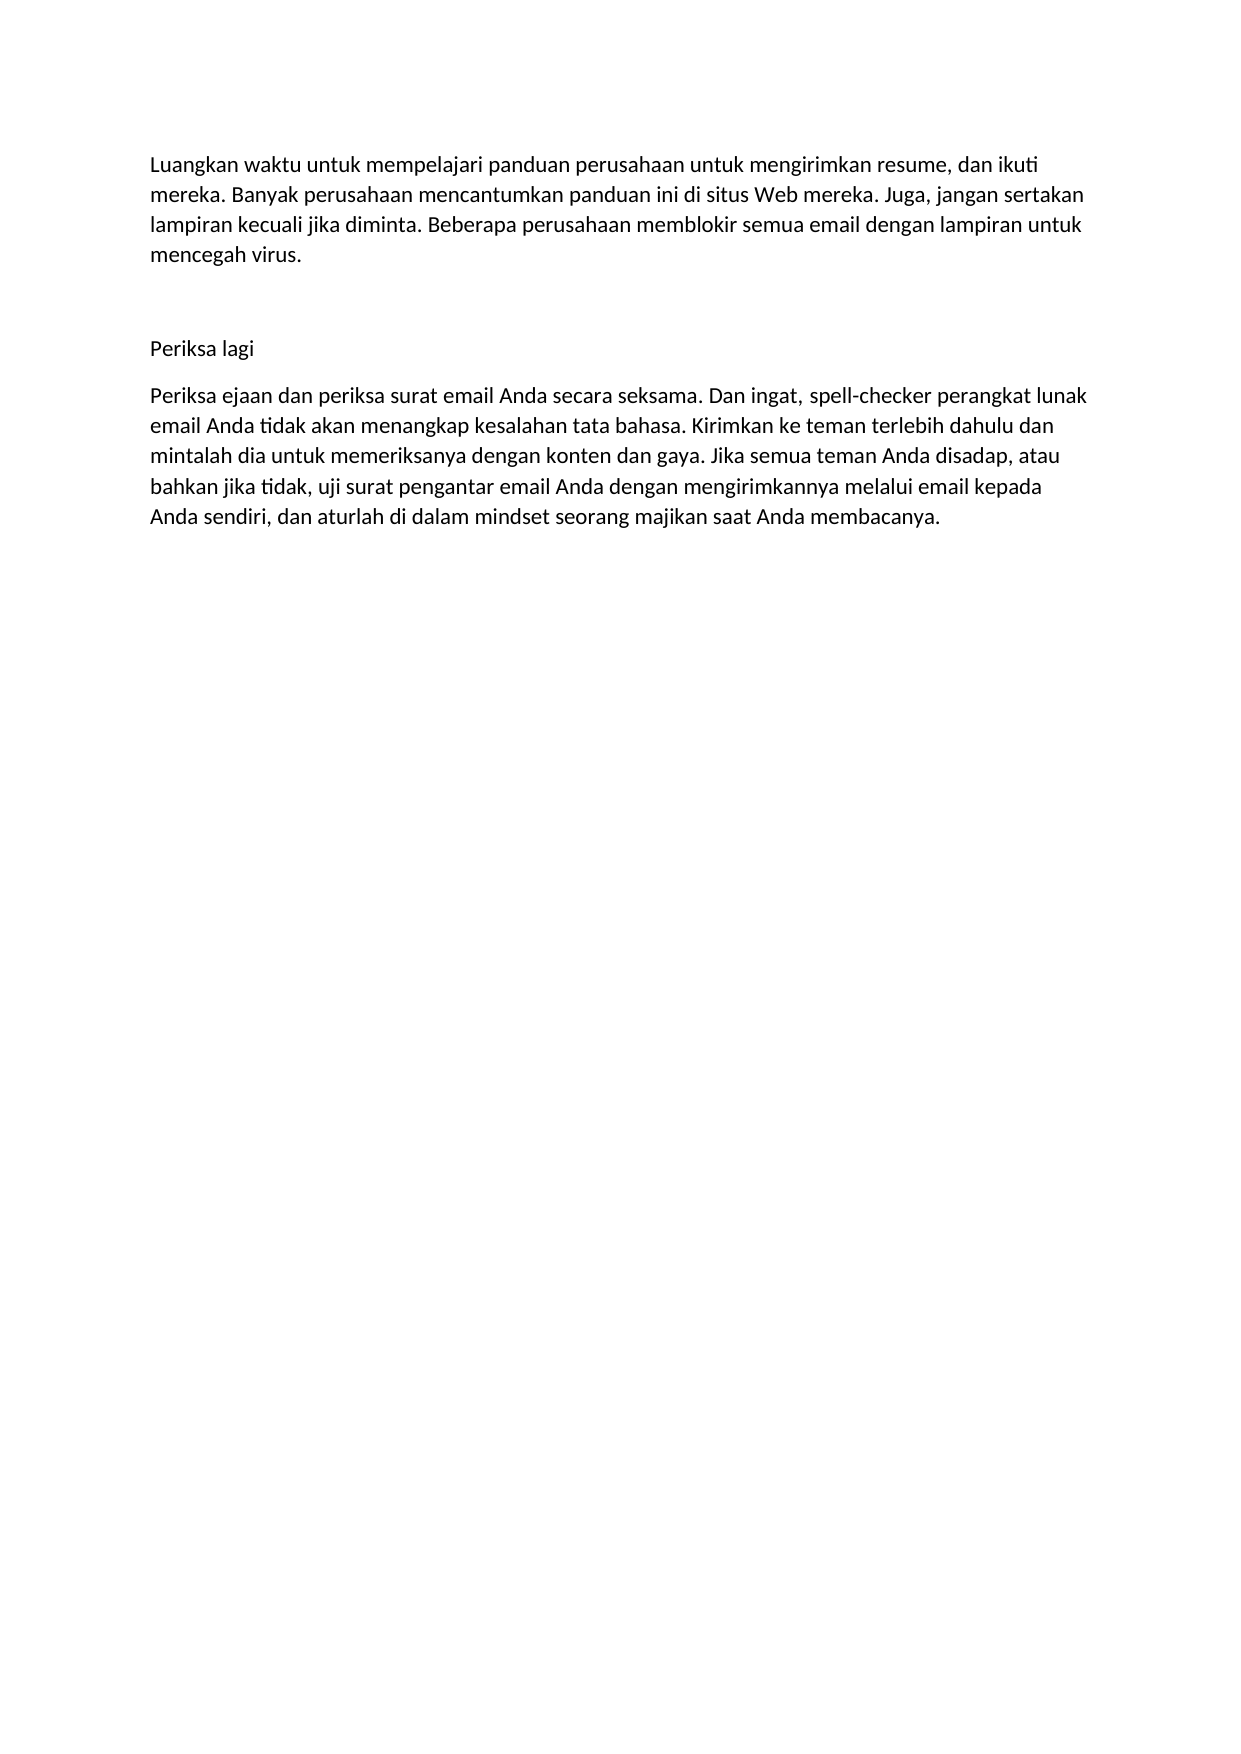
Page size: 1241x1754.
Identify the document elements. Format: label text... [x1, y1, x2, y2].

text Luangkan waktu untuk mempelajari panduan perusahaan untuk mengirimkan resume, dan ikuti mereka. Banyak perusahaan mencantumkan panduan ini di situs Web mereka. Juga, jangan sertakan lampiran kecuali jika diminta. Beberapa perusahaan memblokir semua email dengan lampiran untuk mencegah virus. [150, 150, 1090, 269]
text Periksa lagi [150, 334, 1090, 362]
text Periksa ejaan dan periksa surat email Anda secara seksama. Dan ingat, spell-checker perangkat lunak email Anda tidak akan menangkap kesalahan tata bahasa. Kirimkan ke teman terlebih dahulu dan mintalah dia untuk memeriksanya dengan konten dan gaya. Jika semua teman Anda disadap, atau bahkan jika tidak, uji surat pengantar email Anda dengan mengirimkannya melalui email kepada Anda sendiri, dan aturlah di dalam mindset seorang majikan saat Anda membacanya. [150, 381, 1090, 530]
